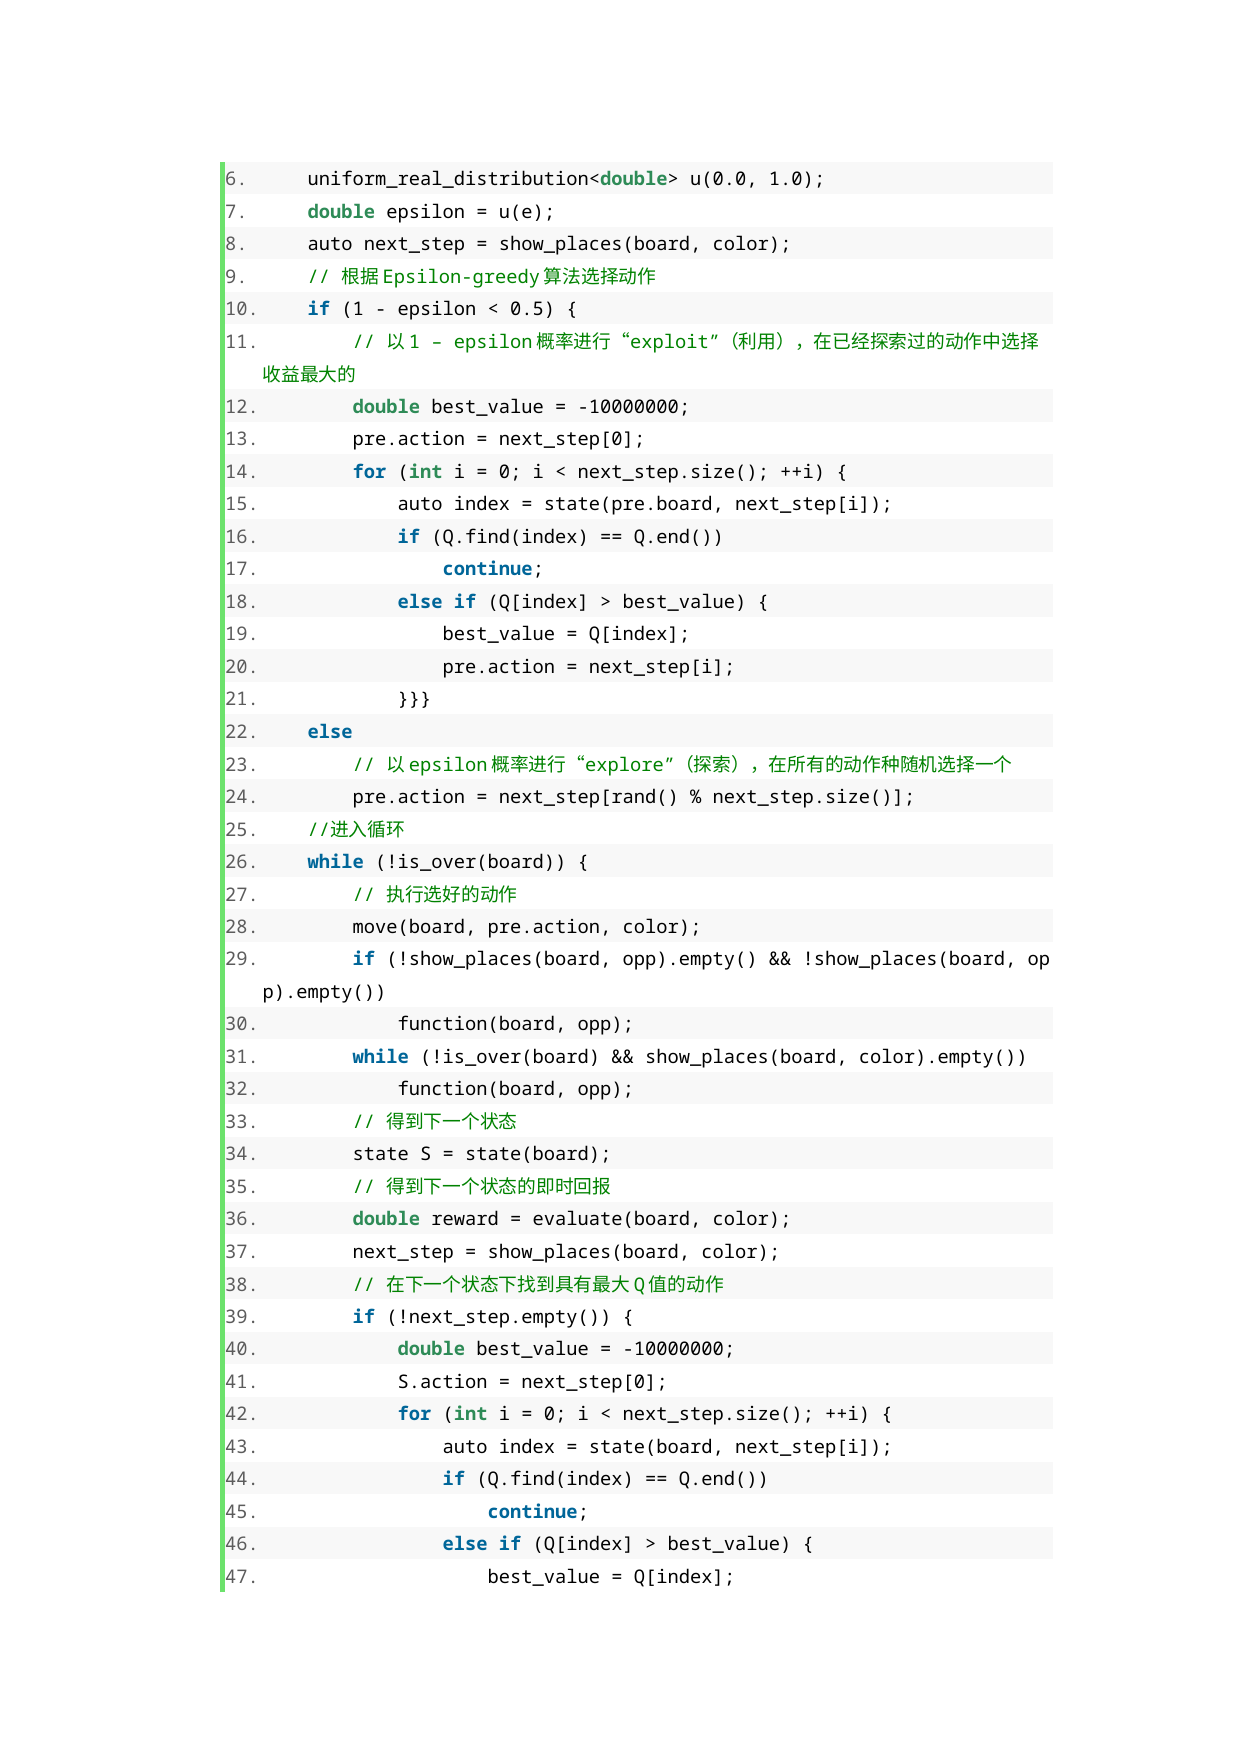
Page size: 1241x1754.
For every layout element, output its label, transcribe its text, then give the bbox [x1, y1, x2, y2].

list if (!show_places(board, opp).empty() && !show_places(board, opp).empty()) [225, 942, 1053, 1007]
list auto index = state(board, next_step[i]); [225, 1429, 1053, 1462]
list // 在下一个状态下找到具有最大Q值的动作 [225, 1267, 1053, 1299]
list pre.action = next_step[i]; [225, 649, 1053, 682]
list // 以epsilon概率进行“explore”（探索），在所有的动作种随机选择一个 [225, 747, 1053, 779]
list // 执行选好的动作 [225, 877, 1053, 909]
list }}} [225, 682, 1053, 714]
list double reward = evaluate(board, color); [225, 1202, 1053, 1234]
list auto index = state(pre.board, next_step[i]); [225, 487, 1053, 519]
list continue; [225, 552, 1053, 584]
list if (!next_step.empty()) { [225, 1299, 1053, 1332]
list S.action = next_step[0]; [225, 1364, 1053, 1397]
list auto next_step = show_places(board, color); [225, 227, 1053, 259]
list for (int i = 0; i < next_step.size(); ++i) { [225, 1397, 1053, 1429]
list while (!is_over(board)) { [225, 844, 1053, 877]
list double epsilon = u(e); [225, 194, 1053, 227]
list if (1 - epsilon < 0.5) { [225, 292, 1053, 324]
list // 得到下一个状态的即时回报 [225, 1169, 1053, 1202]
list function(board, opp); [225, 1007, 1053, 1039]
list move(board, pre.action, color); [225, 909, 1053, 942]
list // 得到下一个状态 [225, 1104, 1053, 1137]
list next_step = show_places(board, color); [225, 1234, 1053, 1267]
list if (Q.find(index) == Q.end()) [225, 519, 1053, 552]
list for (int i = 0; i < next_step.size(); ++i) { [225, 454, 1053, 487]
list //进入循环 [225, 812, 1053, 844]
list continue; [225, 1494, 1053, 1527]
list // 根据Epsilon-greedy算法选择动作 [225, 259, 1053, 292]
list // 以1 – epsilon概率进行“exploit”（利用），在已经探索过的动作中选择收益最大的 [225, 324, 1053, 389]
list state S = state(board); [225, 1137, 1053, 1169]
list double best_value = -10000000; [225, 389, 1053, 422]
list best_value = Q[index]; [225, 1559, 1053, 1592]
list pre.action = next_step[rand() % next_step.size()]; [225, 779, 1053, 812]
list else if (Q[index] > best_value) { [225, 584, 1053, 617]
list uniform_real_distribution<double> u(0.0, 1.0); [225, 162, 1053, 194]
list while (!is_over(board) && show_places(board, color).empty()) [225, 1039, 1053, 1072]
list double best_value = -10000000; [225, 1332, 1053, 1364]
list if (Q.find(index) == Q.end()) [225, 1462, 1053, 1494]
list function(board, opp); [225, 1072, 1053, 1104]
list else [225, 714, 1053, 747]
list pre.action = next_step[0]; [225, 422, 1053, 454]
list best_value = Q[index]; [225, 617, 1053, 649]
list else if (Q[index] > best_value) { [225, 1527, 1053, 1559]
